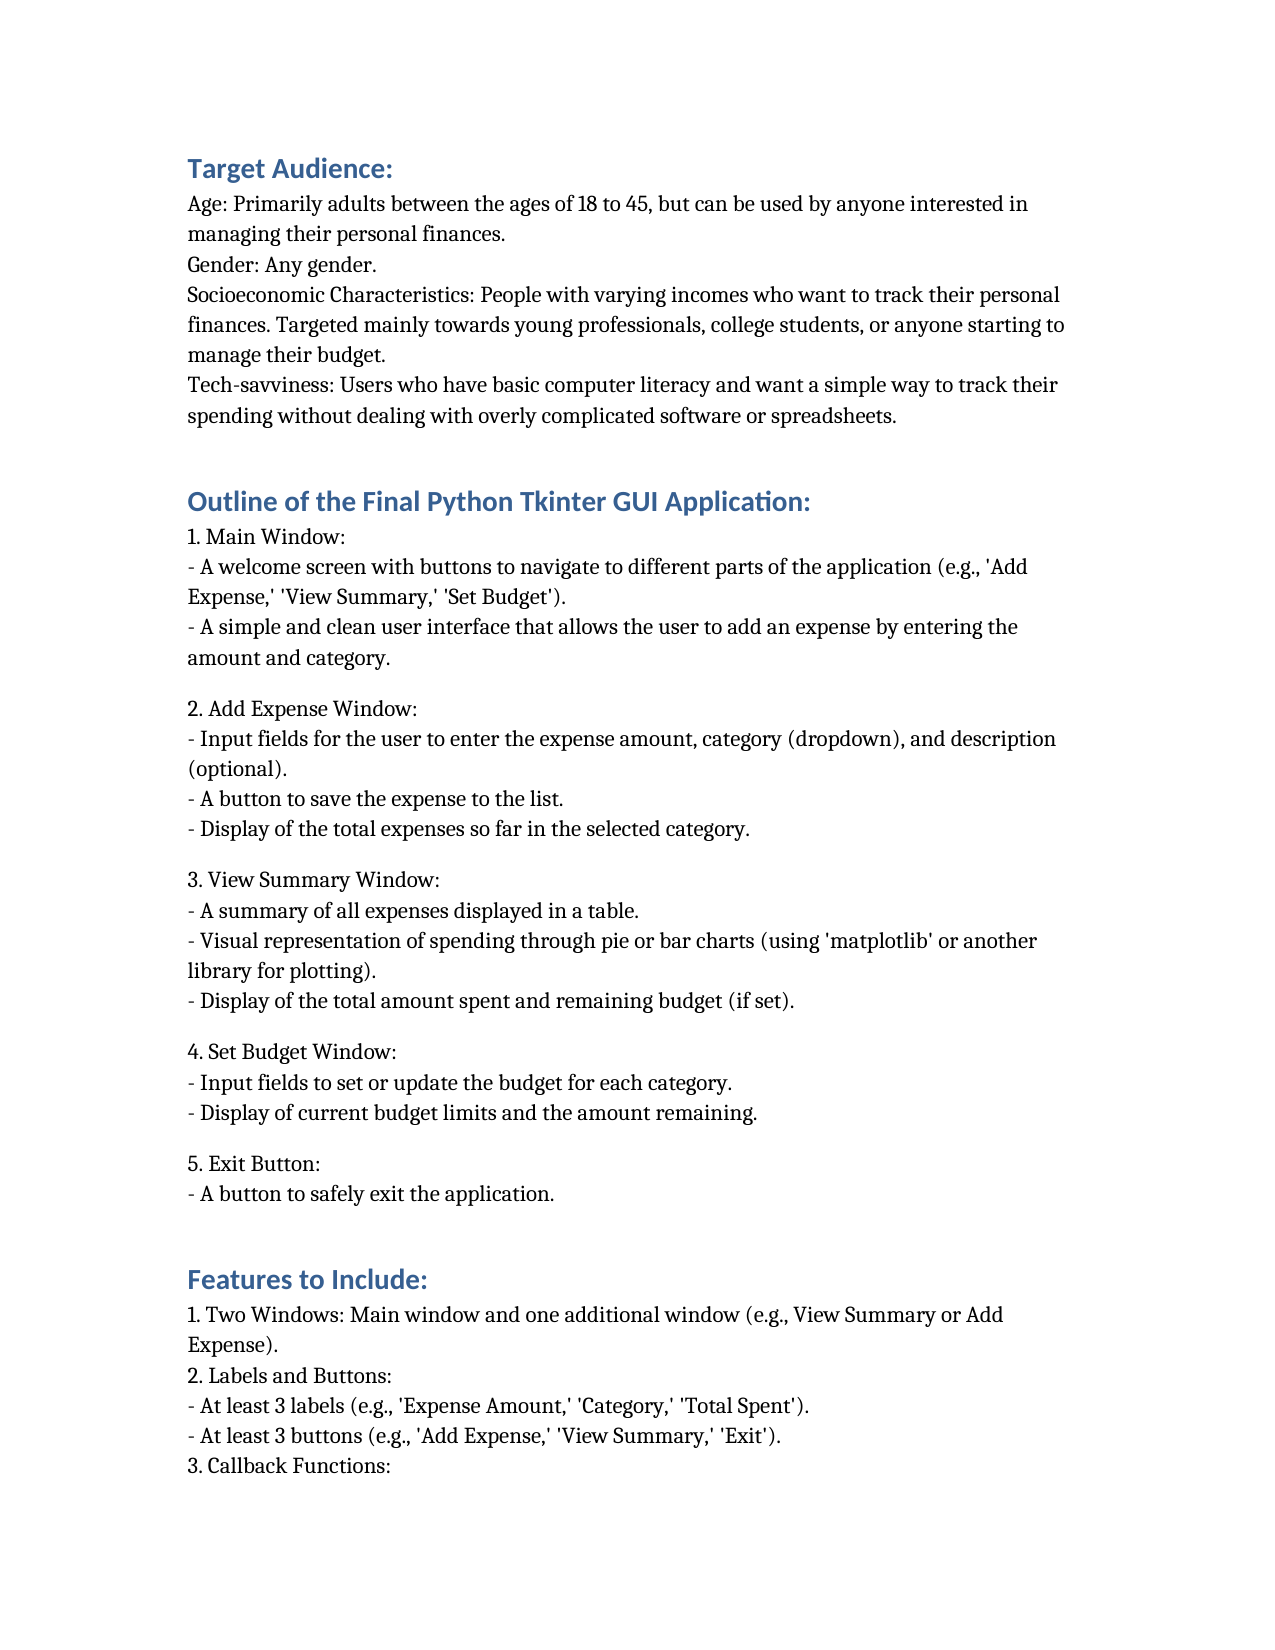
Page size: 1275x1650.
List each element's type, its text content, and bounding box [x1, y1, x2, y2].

text 4. Set Budget Window: - Input fields to set or update the budget for each category. - Display of current budget limits and the amount remaining. [187, 1039, 1087, 1126]
subtitle Features to Include: [187, 1261, 1087, 1297]
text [187, 1302, 1087, 1479]
text 1. Main Window: - A welcome screen with buttons to navigate to different parts of the application (e.g., 'Add Expense,' 'View Summary,' 'Set Budget'). - A simple and clean user interface that allows the user to add an expense by entering the amount and category. [187, 523, 1087, 671]
subtitle Outline of the Final Python Tkinter GUI Application: [187, 483, 1087, 518]
subtitle Target Audience: [187, 150, 1087, 186]
text 3. View Summary Window: - A summary of all expenses displayed in a table. - Visual representation of spending through pie or bar charts (using 'matplotlib' or another library for plotting). - Display of the total amount spent and remaining budget (if set). [187, 867, 1087, 1014]
text Age: Primarily adults between the ages of 18 to 45, but can be used by anyone interested in managing their personal finances. Gender: Any gender. Socioeconomic Characteristics: People with varying incomes who want to track their personal finances. Targeted mainly towards young professionals, college students, or anyone starting to manage their budget. Tech-savviness: Users who have basic computer literacy and want a simple way to track their spending without dealing with overly complicated software or spreadsheets. [187, 191, 1087, 429]
text 5. Exit Button: - A button to safely exit the application. [187, 1151, 1087, 1207]
text 2. Add Expense Window: - Input fields for the user to enter the expense amount, category (dropdown), and description (optional). - A button to save the expense to the list. - Display of the total expenses so far in the selected category. [187, 695, 1087, 843]
